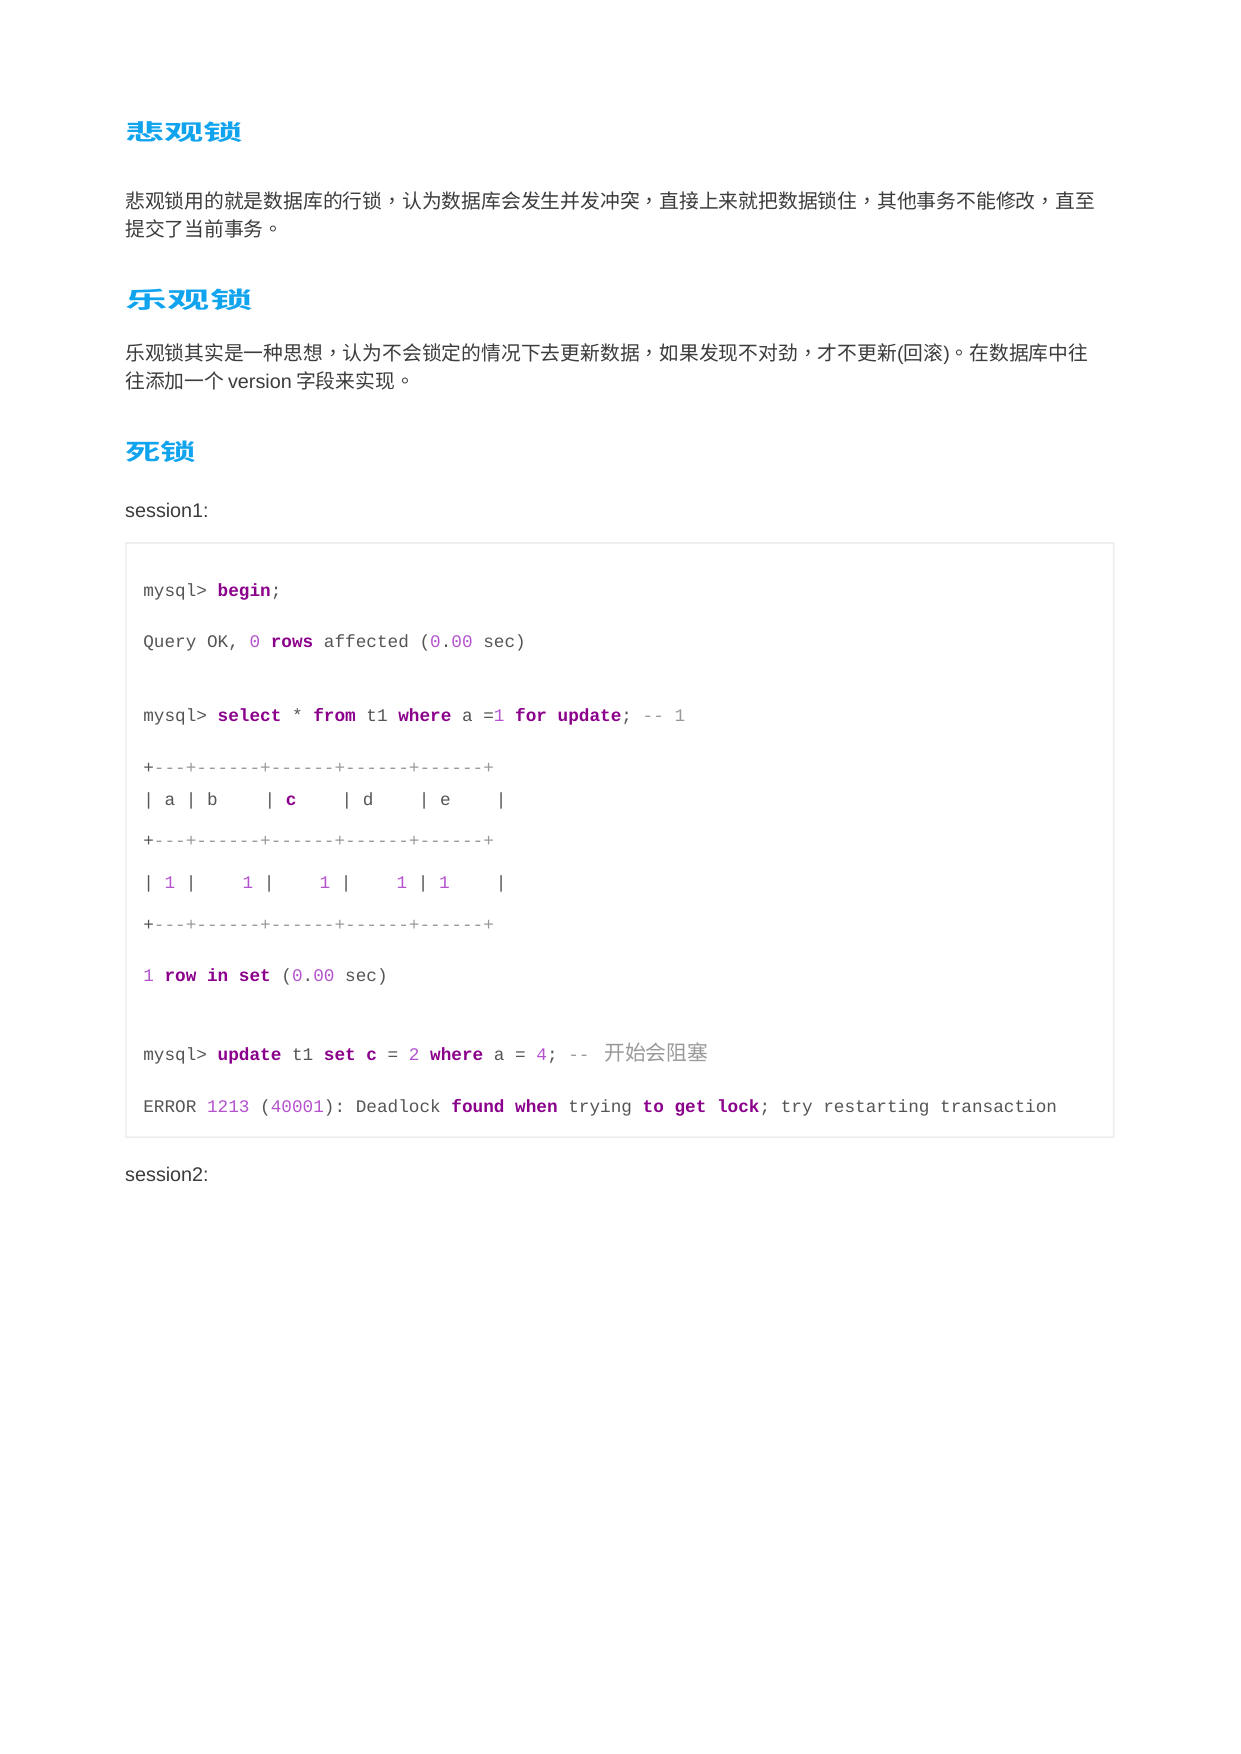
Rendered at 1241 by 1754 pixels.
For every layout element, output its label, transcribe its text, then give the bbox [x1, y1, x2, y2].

text session2: [125, 1163, 1128, 1186]
text 乐观锁其实是一种思想，认为不会锁定的情况下去更新数据，如果发现不对劲，才不更新(回滚)。在数据库中往往添加一个version字段来实现。 [125, 339, 1097, 394]
subtitle 死锁 [125, 434, 1128, 467]
subtitle 乐观锁 [125, 282, 1128, 315]
text 悲观锁用的就是数据库的行锁，认为数据库会发生并发冲突，直接上来就把数据锁住，其他事务不能修改，直至提交了当前事务。 [125, 187, 1107, 242]
subtitle 悲观锁 [125, 115, 1128, 147]
text session1: [125, 499, 1128, 521]
